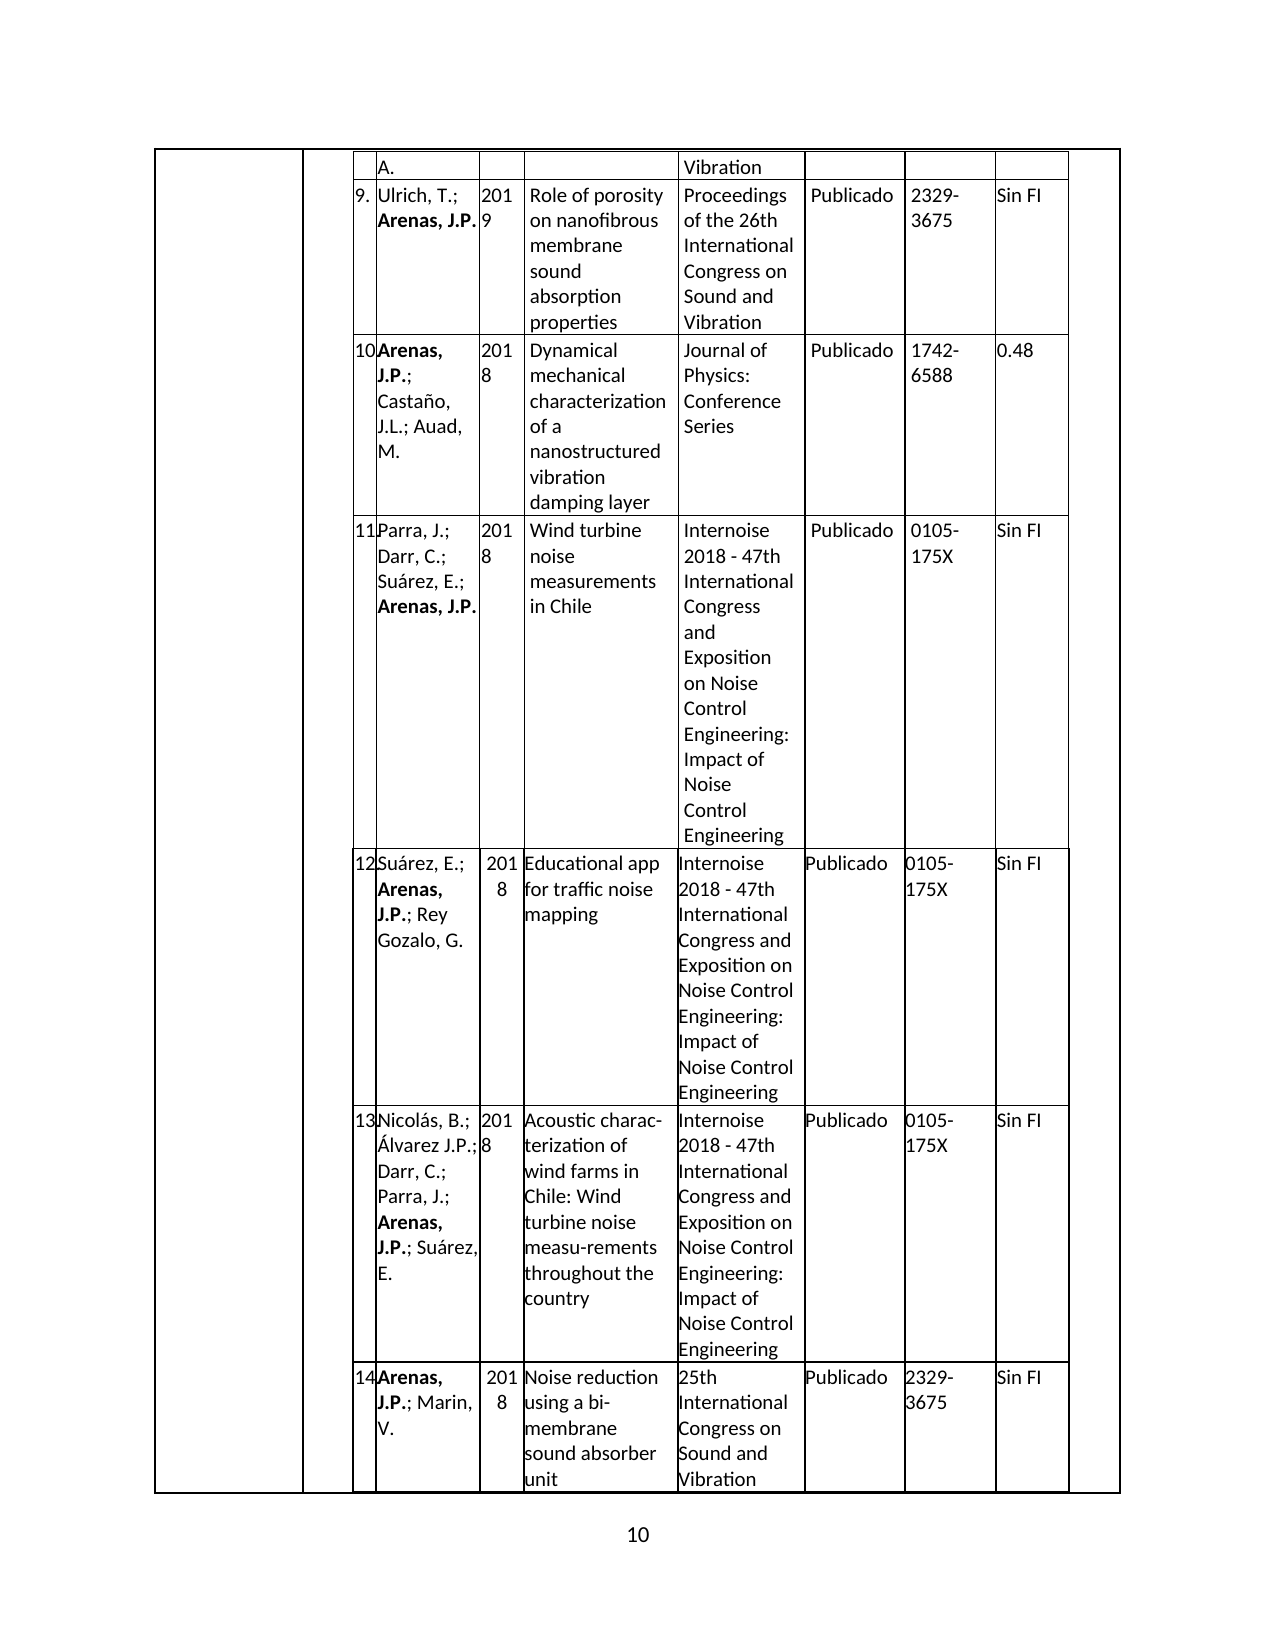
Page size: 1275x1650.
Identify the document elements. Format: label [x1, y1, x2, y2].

table_cell [304, 150, 1119, 1492]
table_cell [156, 150, 302, 1492]
